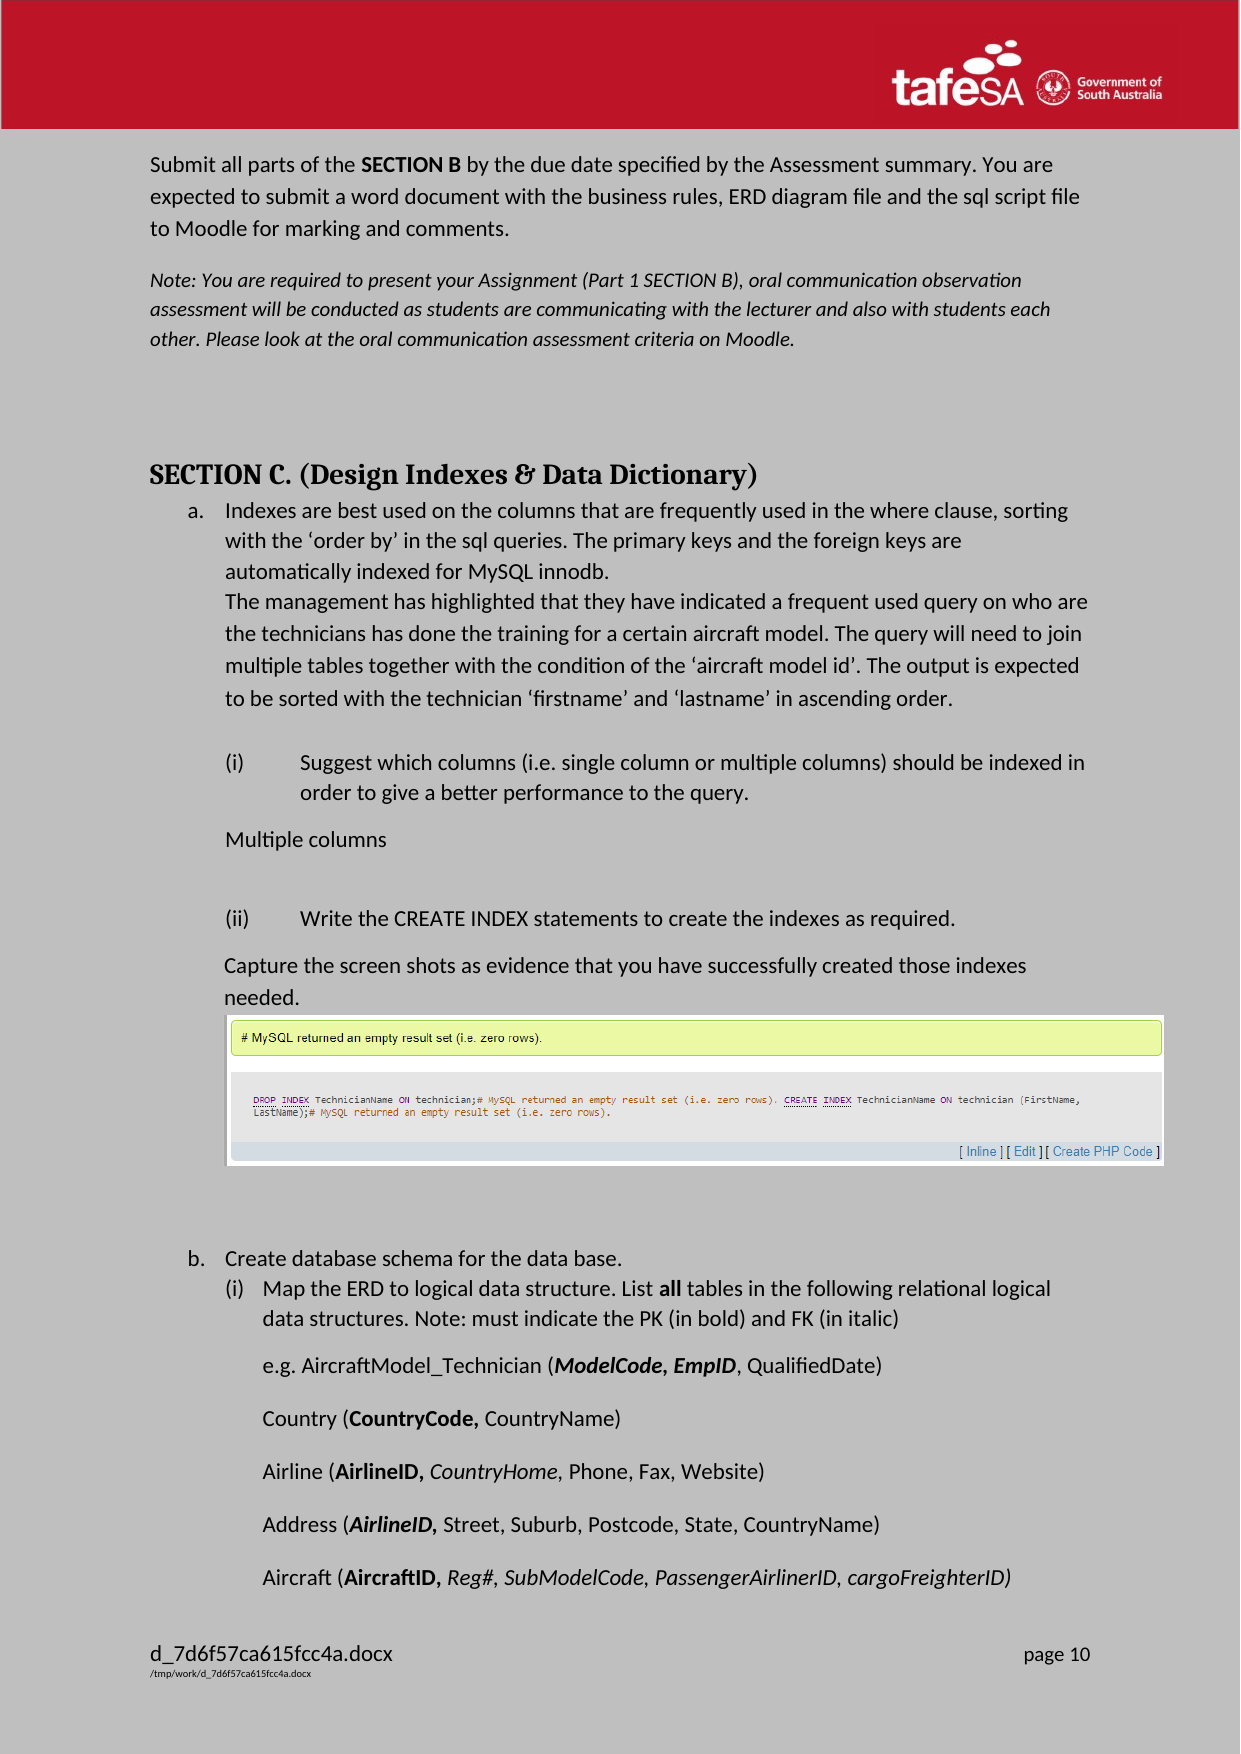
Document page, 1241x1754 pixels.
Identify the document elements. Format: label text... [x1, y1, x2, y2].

picture [0, 0, 1238, 128]
list Map the ERD to logical data structure. List all tables in the following relational logical data structures. Note: must indicate the PK (in bold) and FK (in italic) [225, 1274, 1090, 1332]
text Submit all parts of the SECTION B by the due date specified by the Assessment summary. You are expected to submit a word document with the business rules, ERD diagram file and the sql script file to Moodle for marking and comments. [150, 150, 1090, 242]
list Write the CREATE INDEX statements to create the indexes as required. [225, 904, 1090, 932]
text e.g. AircraftModel_Technician (ModelCode, EmpID, QualifiedDate) [225, 1351, 1090, 1379]
text Aircraft (AircraftID, Reg#, SubModelCode, PassengerAirlinerID, cargoFreighterID) [225, 1563, 1090, 1591]
list Suggest which columns (i.e. single column or multiple columns) should be indexed in order to give a better performance to the query. [225, 748, 1090, 806]
picture [223, 1015, 1164, 1166]
subtitle SECTION C. (Design Indexes & Data Dictionary) [150, 458, 1090, 491]
text Note: You are required to present your Assignment (Part 1 SECTION B), oral communication observation assessment will be conducted as students are communicating with the lecturer and also with students each other. Please look at the oral communication assessment criteria on Moodle. [150, 267, 1090, 351]
list The management has highlighted that they have indicated a frequent used query on who are the technicians has done the training for a certain aircraft model. The query will need to join multiple tables together with the condition of the ‘aircraft model id’. The output is expected to be sorted with the technician ‘firstname’ and ‘lastname’ in ascending order. [225, 587, 1090, 712]
list Indexes are best used on the columns that are frequently used in the where clause, sorting with the ‘order by’ in the sql queries. The primary keys and the foreign keys are automatically indexed for MySQL innodb. [187, 496, 1090, 585]
text Capture the screen shots as evidence that you have successfully created those indexes needed. [224, 951, 1090, 1015]
text Address (AirlineID, Street, Suburb, Postcode, State, CountryName) [225, 1510, 1090, 1538]
text Airline (AirlineID, CountryHome, Phone, Fax, Website) [225, 1457, 1090, 1485]
list Create database schema for the data base. [187, 1244, 1090, 1272]
text Multiple columns [225, 825, 1090, 853]
text Country (CountryCode, CountryName) [225, 1404, 1090, 1432]
